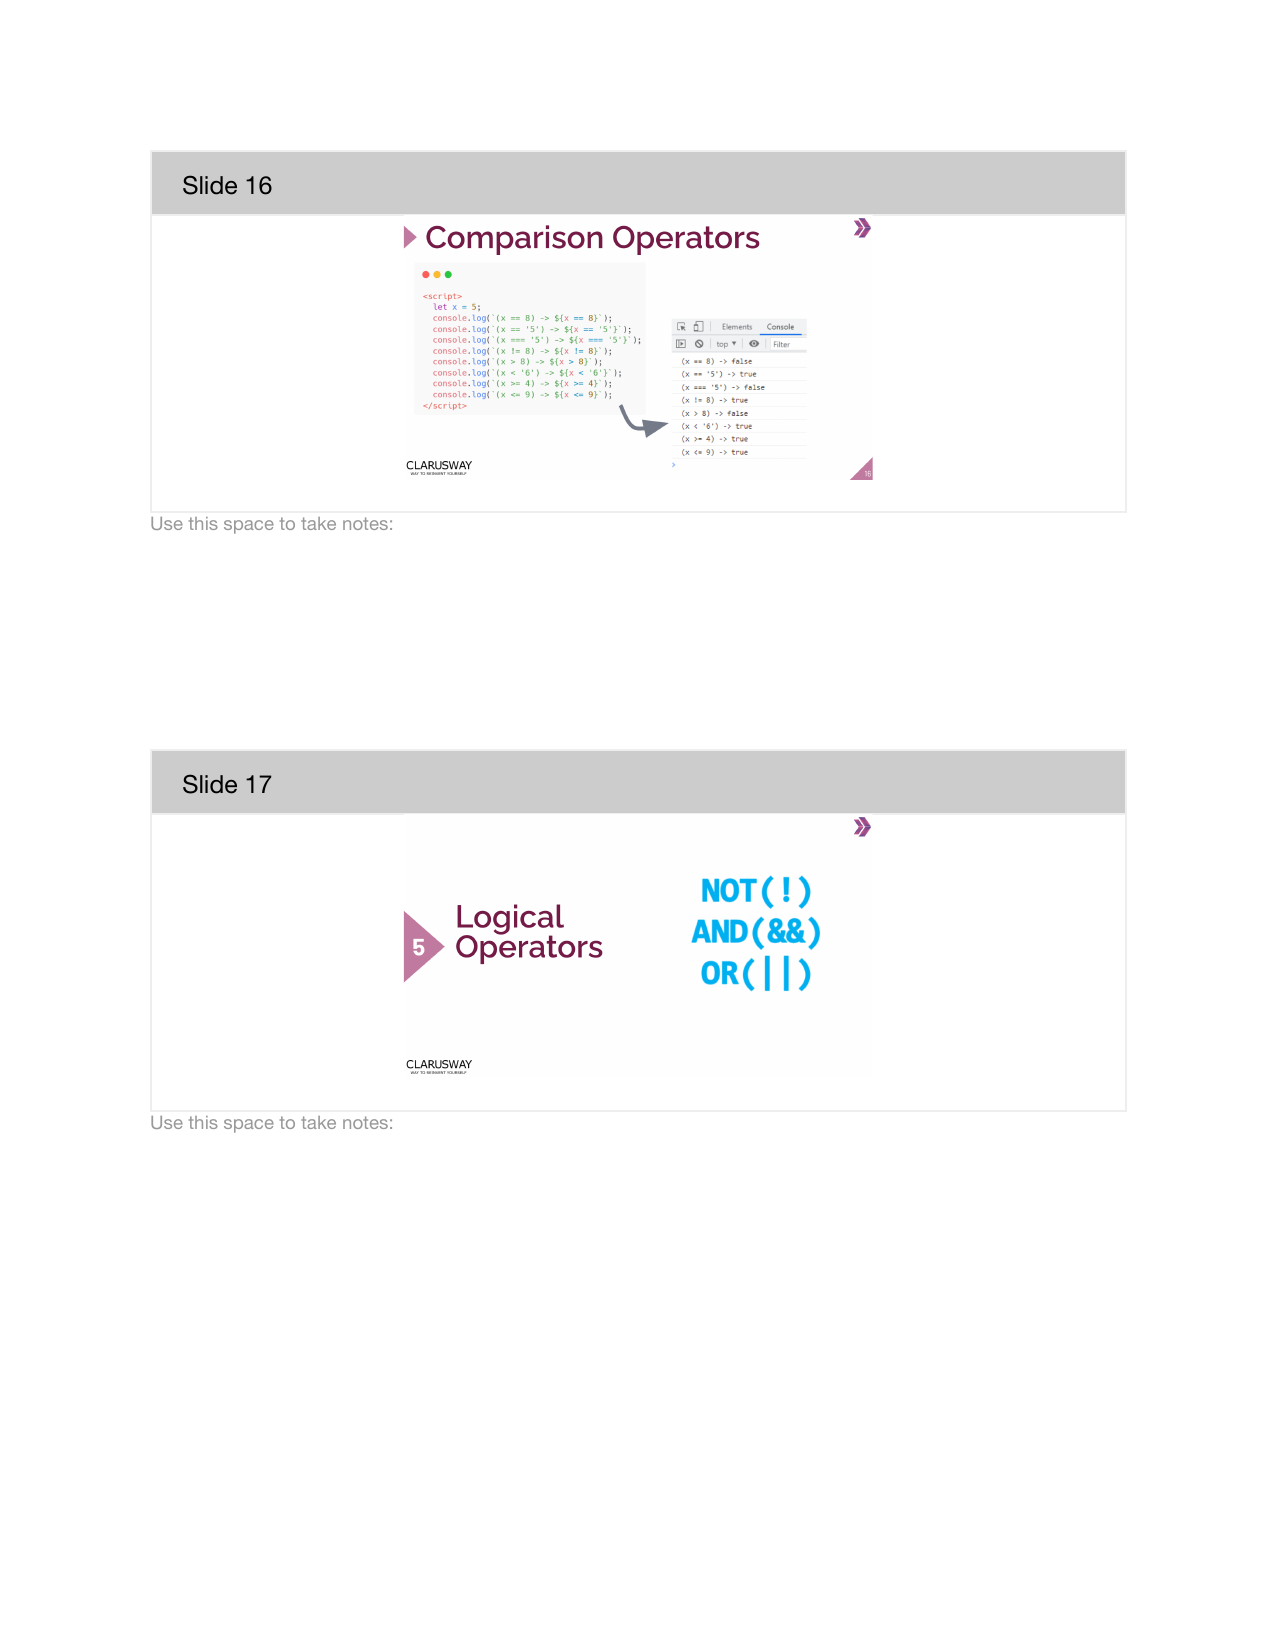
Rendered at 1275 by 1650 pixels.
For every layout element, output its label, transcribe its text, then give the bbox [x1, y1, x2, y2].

picture [403, 215, 873, 480]
text Use this space to take notes: [150, 1112, 1125, 1135]
table_header Slide 16 [152, 152, 1125, 214]
picture [403, 814, 873, 1079]
table_cell [152, 815, 1125, 1110]
table_cell [152, 216, 1125, 511]
text Use this space to take notes: [150, 513, 1125, 536]
table_header Slide 17 [152, 751, 1125, 813]
